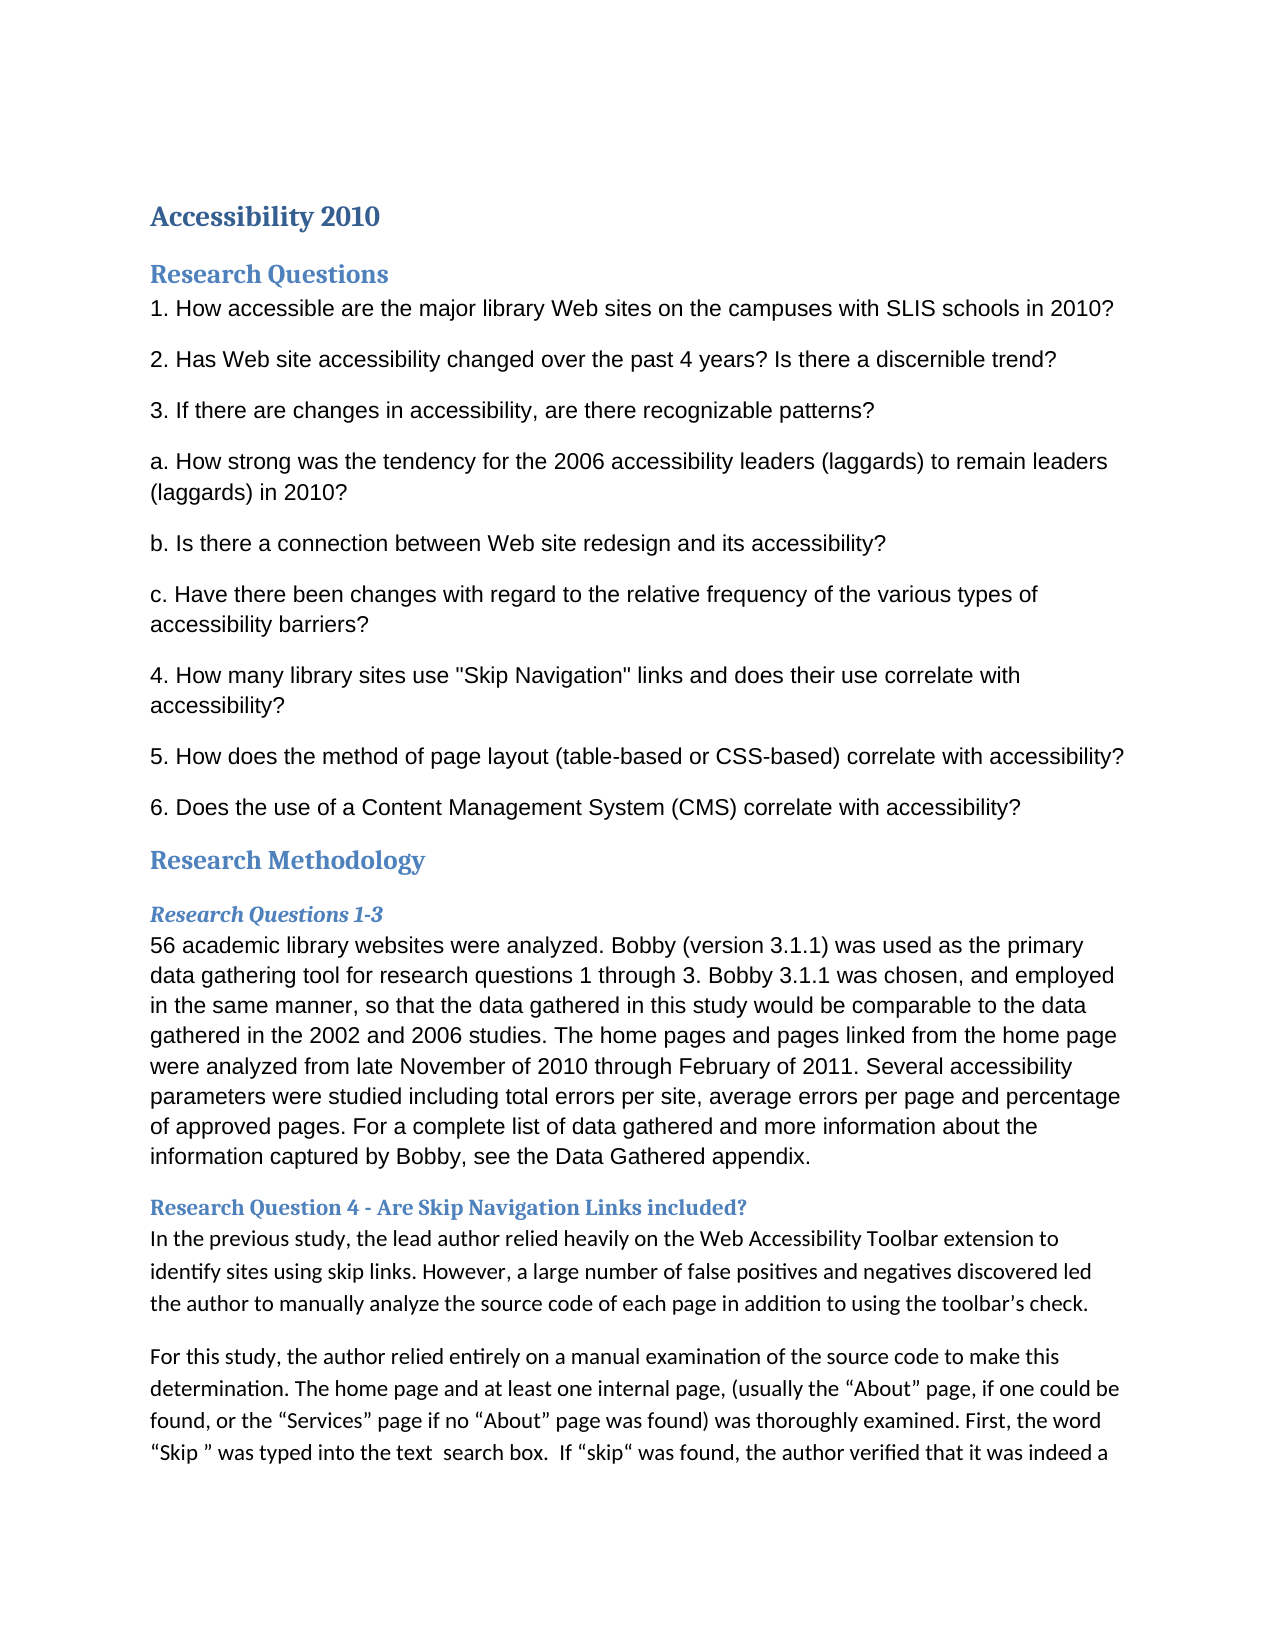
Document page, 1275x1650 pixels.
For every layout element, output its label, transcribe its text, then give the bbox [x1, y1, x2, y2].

subtitle Research Question 4 - Are Skip Navigation Links included? [150, 1194, 1125, 1221]
subtitle Accessibility 2010 [150, 200, 1125, 233]
text 2. Has Web site accessibility changed over the past 4 years? Is there a discernible trend? [150, 346, 1125, 372]
text 5. How does the method of page layout (table-based or CSS-based) correlate with accessibility? [150, 743, 1125, 769]
text a. How strong was the tendency for the 2006 accessibility leaders (laggards) to remain leaders (laggards) in 2010? [150, 448, 1125, 505]
text 3. If there are changes in accessibility, are there recognizable patterns? [150, 397, 1125, 423]
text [150, 1342, 1125, 1467]
text 4. How many library sites use "Skip Navigation" links and does their use correlate with accessibility? [150, 662, 1125, 718]
text In the previous study, the lead author relied heavily on the Web Accessibility Toolbar extension to identify sites using skip links. However, a large number of false positives and negatives discovered led the author to manually analyze the source code of each page in addition to using the toolbar’s check. [150, 1224, 1125, 1317]
text b. Is there a connection between Web site redesign and its accessibility? [150, 529, 1125, 556]
text 6. Does the use of a Content Management System (CMS) correlate with accessibility? [150, 794, 1125, 820]
subtitle Research Questions 1-3 [150, 902, 1125, 928]
subtitle Research Questions [150, 259, 1125, 291]
text 56 academic library websites were analyzed. Bobby (version 3.1.1) was used as the primary data gathering tool for research questions 1 through 3. Bobby 3.1.1 was chosen, and employed in the same manner, so that the data gathered in this study would be comparable to the data gathered in the 2002 and 2006 studies. The home pages and pages linked from the home page were analyzed from late November of 2010 through February of 2011. Several accessibility parameters were studied including total errors per site, average errors per page and percentage of approved pages. For a complete list of data gathered and more information about the information captured by Bobby, see the Data Gathered appendix. [150, 932, 1125, 1170]
subtitle Research Methodology [150, 845, 1125, 876]
text c. Have there been changes with regard to the relative frequency of the various types of accessibility barriers? [150, 581, 1125, 637]
text 1. How accessible are the major library Web sites on the campuses with SLIS schools in 2010? [150, 295, 1125, 321]
